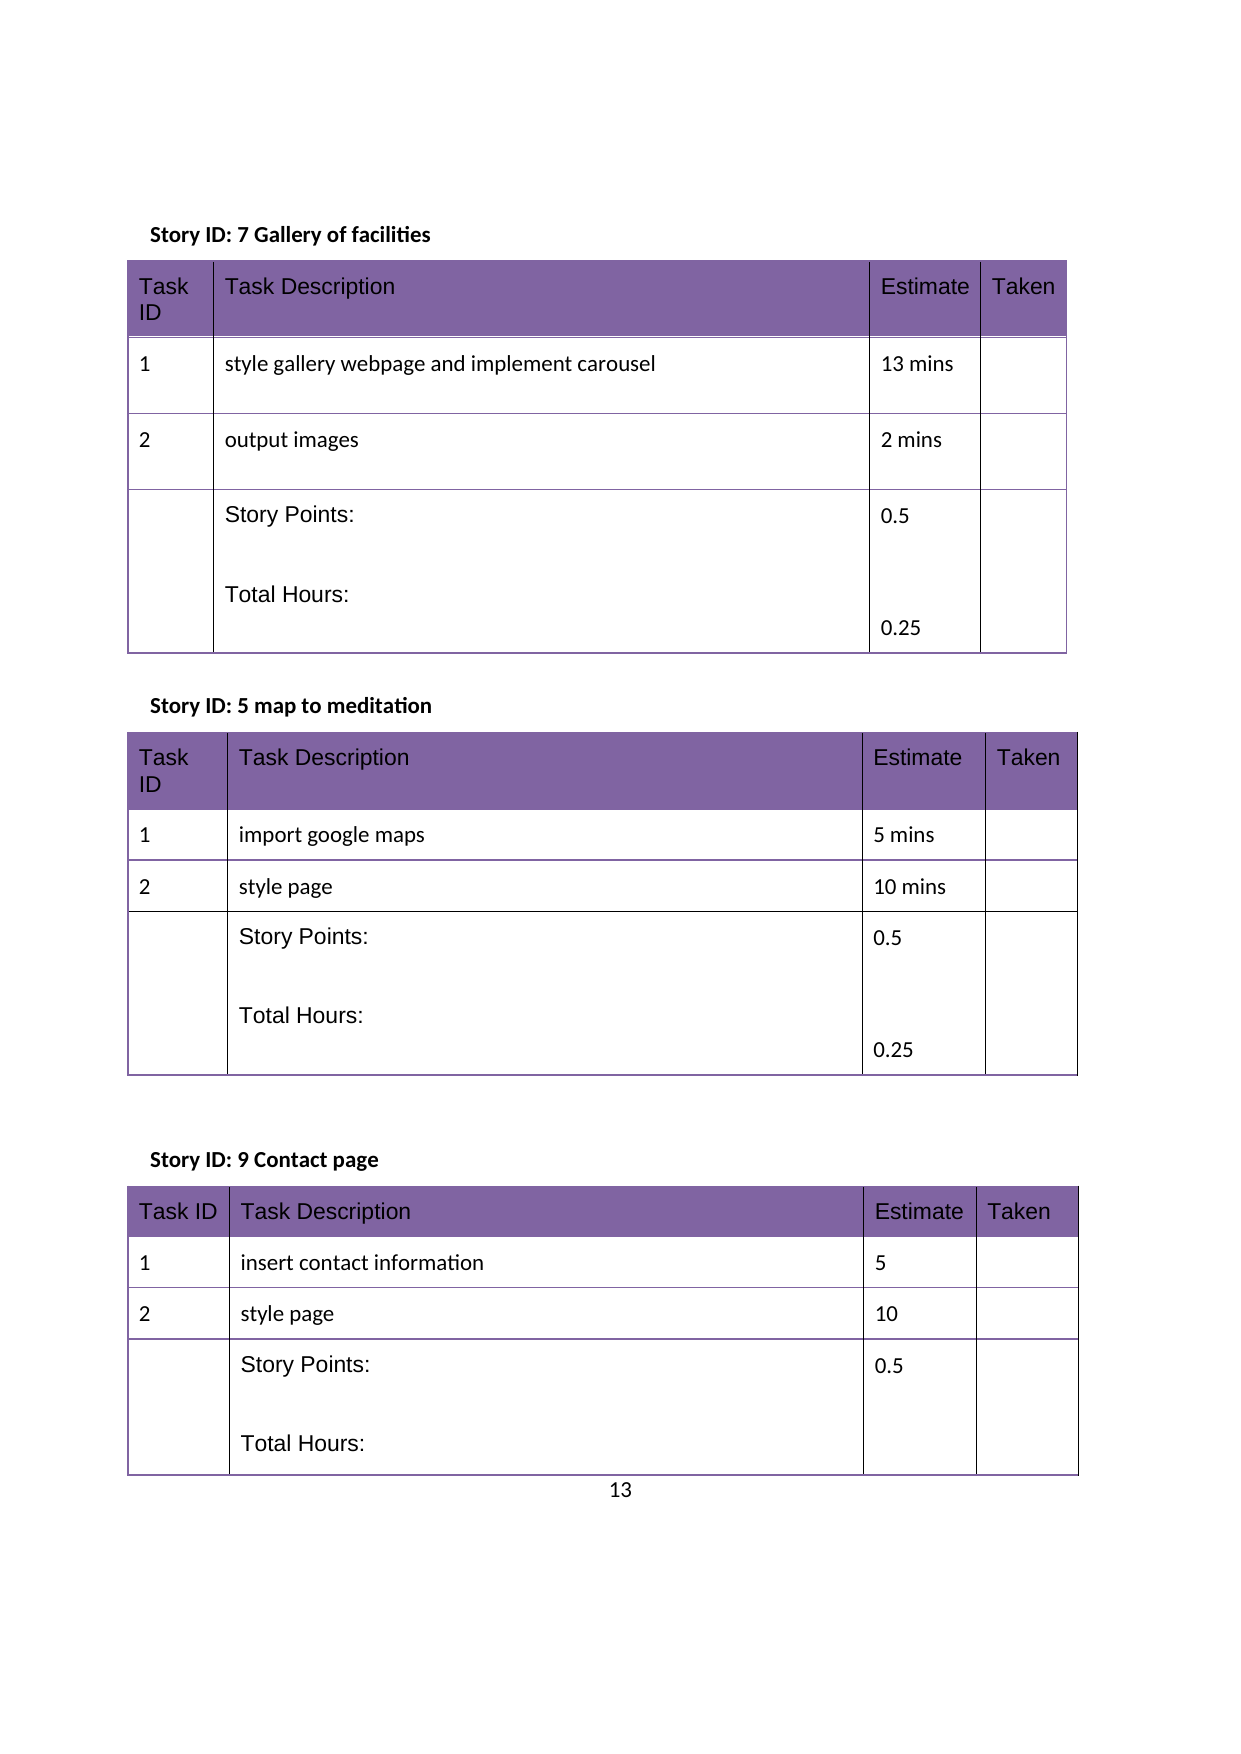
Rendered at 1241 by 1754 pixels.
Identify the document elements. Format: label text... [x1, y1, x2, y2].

table_cell 1 [129, 338, 213, 412]
table_cell [986, 810, 1077, 859]
table_cell [129, 1340, 229, 1474]
table_cell [129, 490, 213, 652]
table_header Task Description [230, 1187, 863, 1235]
table_header Estimate [863, 733, 985, 808]
table_cell 0.5 0.25 [864, 1340, 976, 1474]
table_cell Story Points: Total Hours: [214, 490, 869, 652]
table_cell 1 [129, 810, 227, 859]
table_header Task Description [228, 733, 862, 808]
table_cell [230, 1340, 863, 1474]
table_header Taken [981, 262, 1066, 336]
subtitle Story ID: 5 map to meditation [150, 691, 1090, 719]
table_header Estimate [870, 262, 980, 336]
table_cell output images [214, 414, 869, 489]
table_header Estimate [864, 1187, 976, 1235]
table_cell style gallery webpage and implement carousel [214, 338, 869, 412]
table_header Task Description [214, 262, 869, 336]
table_cell 2 [129, 861, 227, 911]
table_cell [981, 338, 1066, 412]
table_cell 13 mins [870, 338, 980, 412]
table_cell 10 mins [863, 861, 985, 911]
table_cell 2 [129, 414, 213, 489]
table_header Task ID [129, 733, 227, 808]
table_cell style page [228, 861, 862, 911]
subtitle Story ID: 9 Contact page [150, 1145, 1090, 1173]
table_cell 10 [864, 1288, 976, 1338]
table_cell [977, 1340, 1078, 1474]
table_cell 5 [864, 1237, 976, 1287]
table_header Taken [986, 733, 1077, 808]
table_cell [981, 414, 1066, 489]
table_cell [129, 912, 227, 1074]
table_header Taken [977, 1187, 1078, 1235]
table_cell 0.5 0.25 [863, 912, 985, 1074]
table_cell [977, 1237, 1078, 1287]
table_cell 1 [129, 1237, 229, 1287]
table_cell 5 mins [863, 810, 985, 859]
table_cell import google maps [228, 810, 862, 859]
table_header Task ID [129, 262, 213, 336]
table_cell 2 [129, 1288, 229, 1338]
table_cell 0.5 0.25 [870, 490, 980, 652]
table_cell Story Points: Total Hours: [228, 912, 862, 1074]
table_cell style page [230, 1288, 863, 1338]
table_cell 2 mins [870, 414, 980, 489]
table_cell [981, 490, 1066, 652]
table_header Task ID [129, 1187, 229, 1235]
table_cell [986, 861, 1077, 911]
table_cell insert contact information [230, 1237, 863, 1287]
table_cell [977, 1288, 1078, 1338]
table_cell [986, 912, 1077, 1074]
subtitle Story ID: 7 Gallery of facilities [150, 220, 1090, 248]
